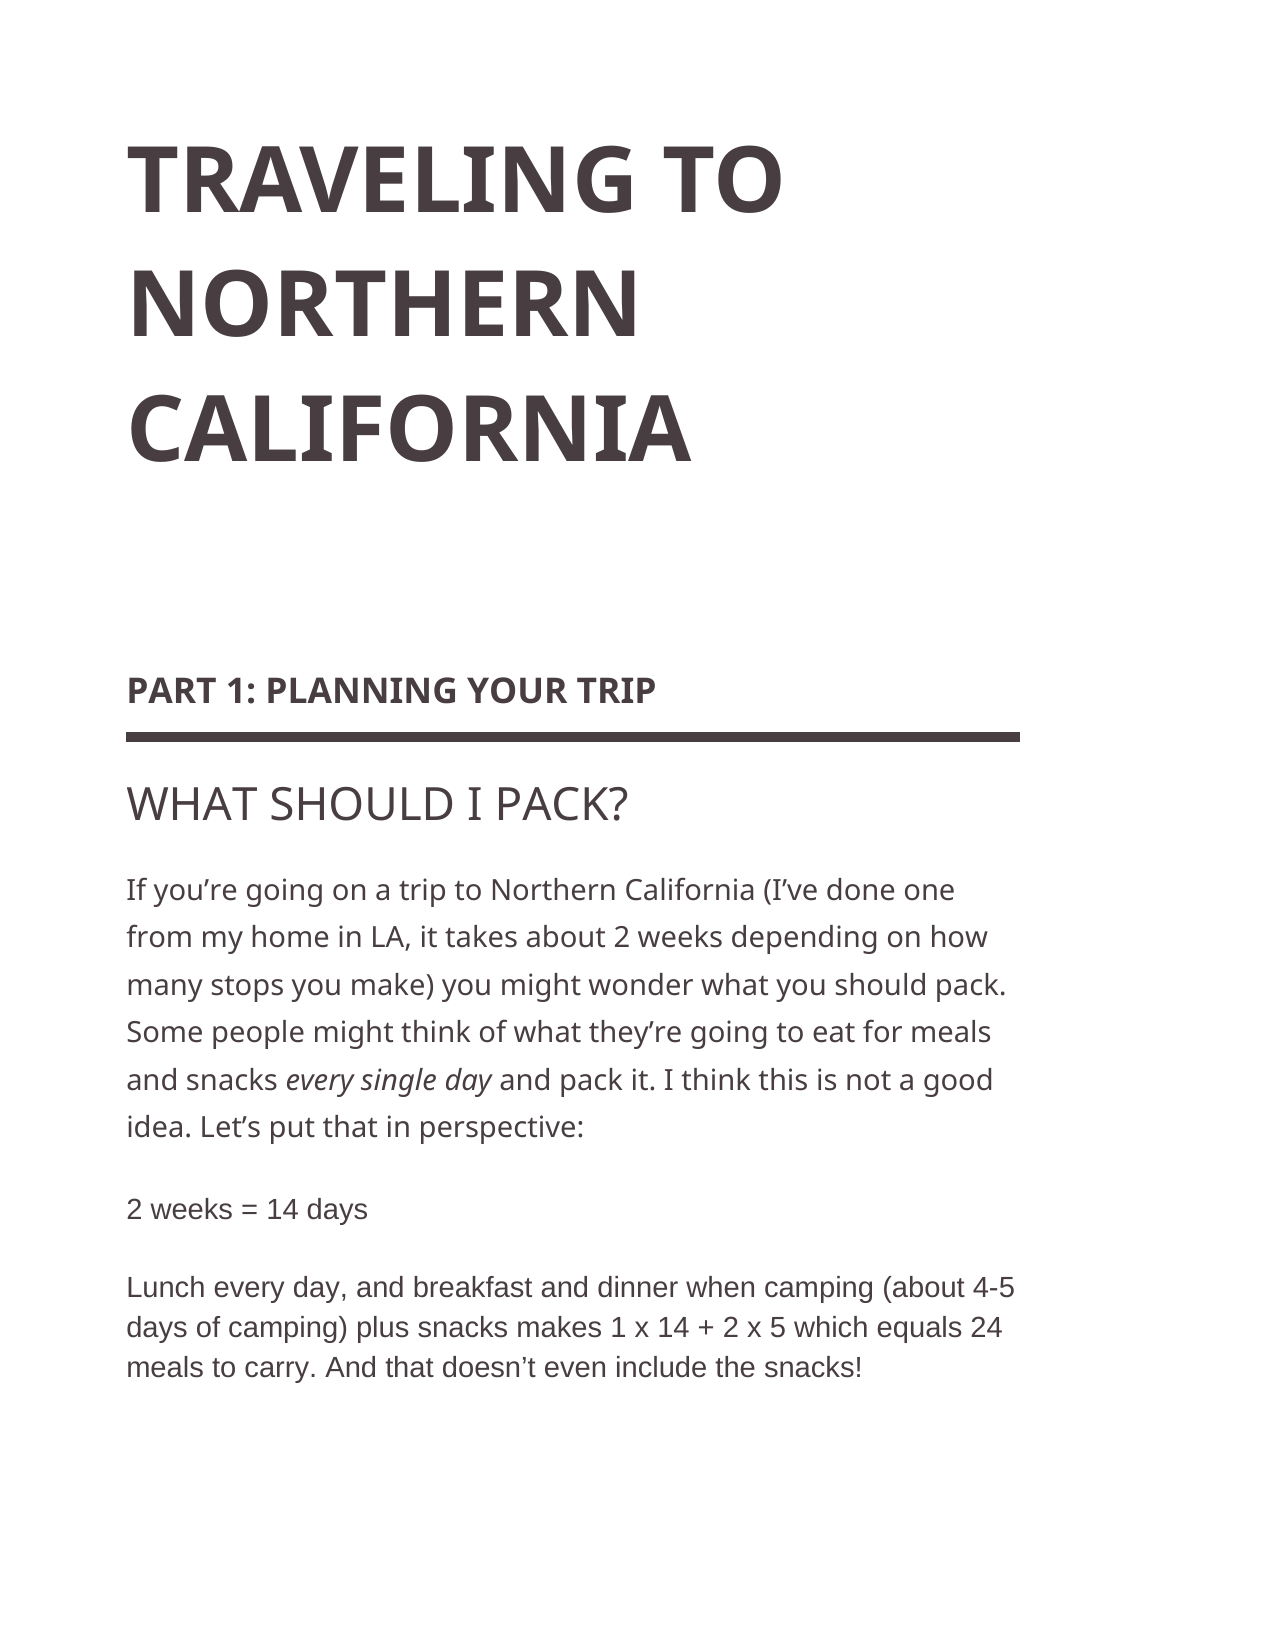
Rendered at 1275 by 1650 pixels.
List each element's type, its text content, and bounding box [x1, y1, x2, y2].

subtitle WHAT should i pack? [126, 771, 1020, 833]
text If you’re going on a trip to Northern California (I’ve done one from my home in LA, it takes about 2 weeks depending on how many stops you make) you might wonder what you should pack. Some people might think of what they’re going to eat for meals and snacks every single day and pack it. I think this is not a good idea. Let’s put that in perspective: [126, 869, 1020, 1146]
title Traveling to northern california [126, 114, 1020, 489]
text PART 1: pLANNING YOUR TRIP [126, 666, 1020, 732]
text Lunch every day, and breakfast and dinner when camping (about 4-5 days of camping) plus snacks makes 1 x 14 + 2 x 5 which equals 24 meals to carry. And that doesn’t even include the snacks! [126, 1269, 1020, 1383]
text 2 weeks = 14 days [126, 1192, 1020, 1225]
